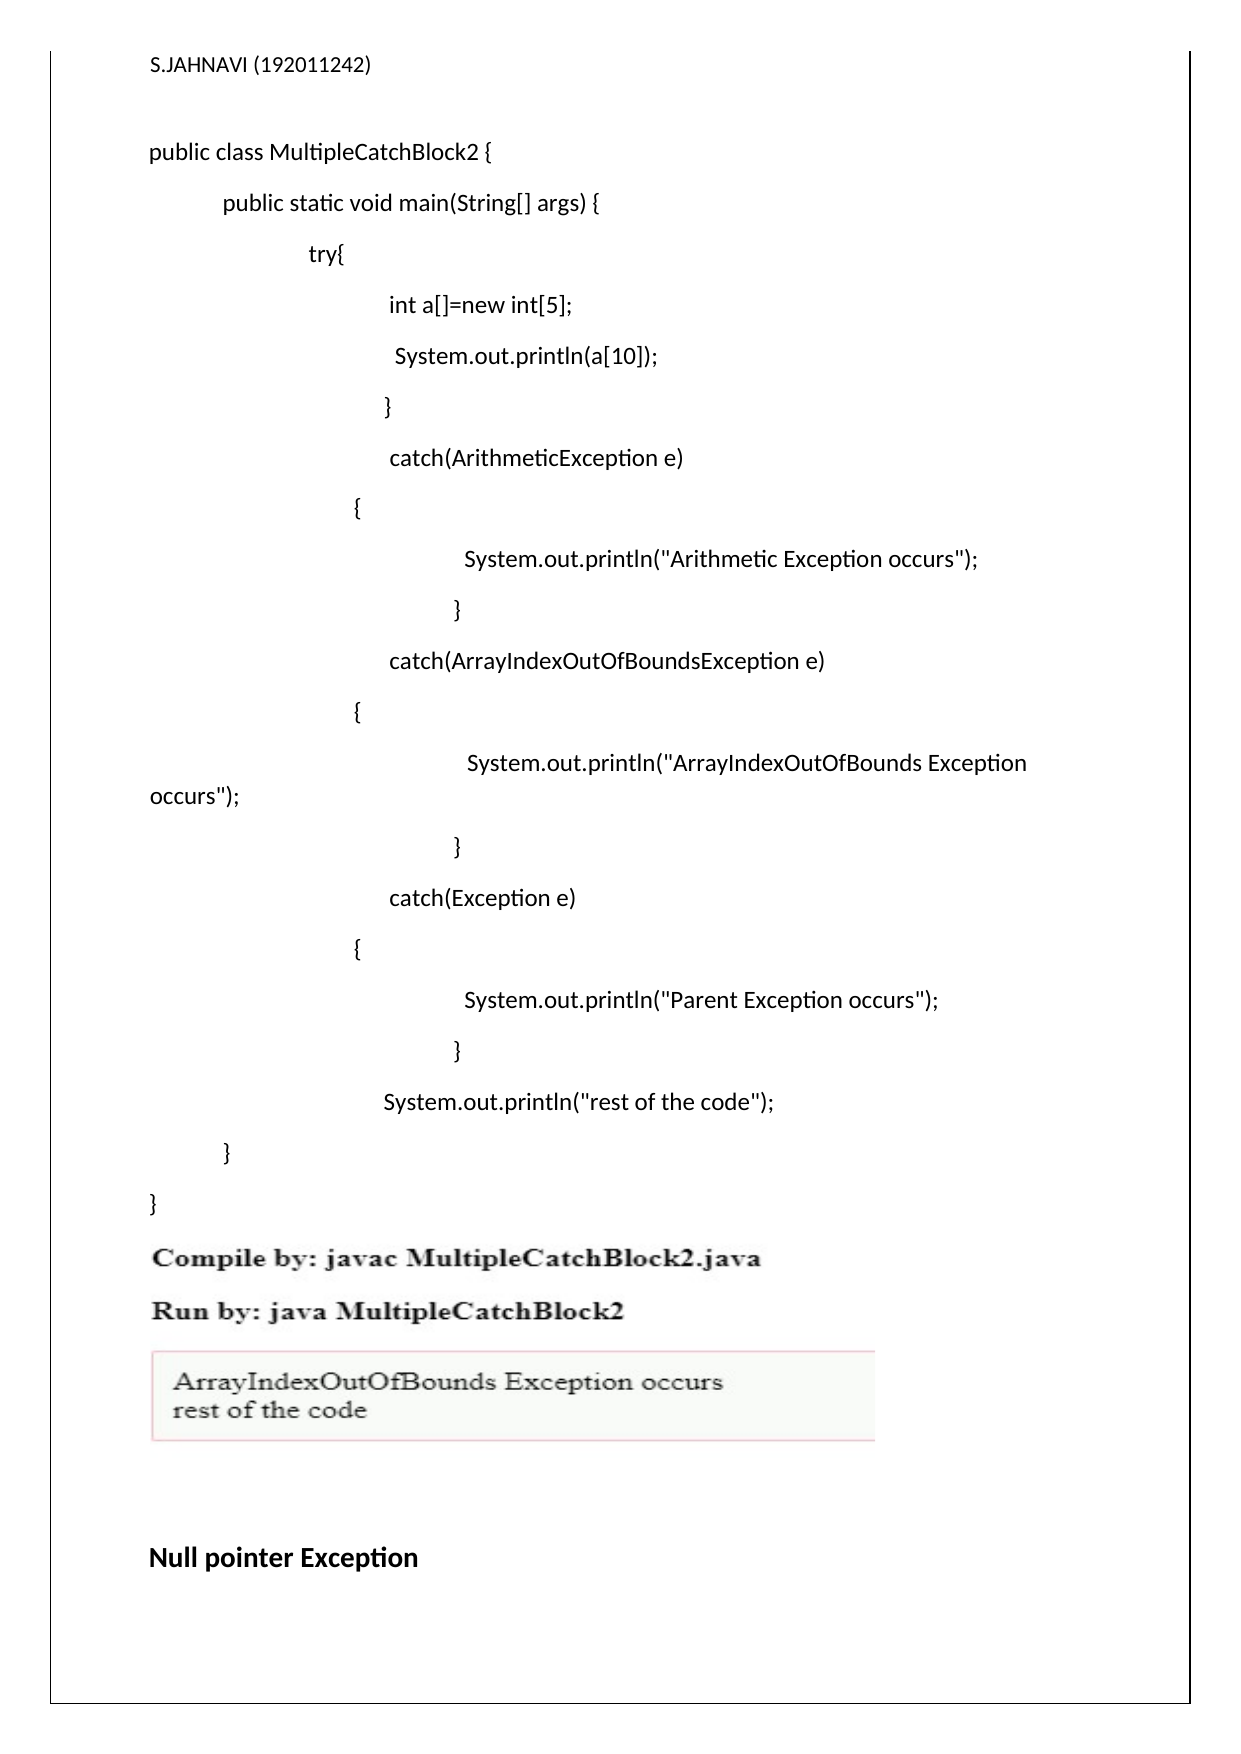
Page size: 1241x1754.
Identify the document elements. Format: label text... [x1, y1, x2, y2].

picture [150, 1232, 876, 1537]
text } [148, 1137, 1083, 1167]
text try{ [148, 238, 1083, 268]
text { [148, 493, 1083, 523]
text } [148, 1188, 1083, 1218]
text int a[]=new int[5]; [148, 289, 1083, 319]
text System.out.println("Arithmetic Exception occurs"); [148, 543, 1083, 574]
text { [148, 696, 1083, 727]
text System.out.println("rest of the code"); [148, 1086, 1083, 1116]
text System.out.println("ArrayIndexOutOfBounds Exception occurs"); [148, 747, 1083, 811]
text public class MultipleCatchBlock2 { [148, 136, 1083, 167]
text } [148, 831, 1083, 862]
text } [148, 391, 1083, 421]
text catch(Exception e) [148, 882, 1083, 913]
text } [148, 594, 1083, 625]
text catch(ArithmeticException e) [148, 442, 1083, 472]
text catch(ArrayIndexOutOfBoundsException e) [148, 645, 1083, 676]
text { [148, 933, 1083, 963]
text System.out.println(a[10]); [148, 340, 1083, 370]
text } [148, 1035, 1083, 1065]
text System.out.println("Parent Exception occurs"); [148, 984, 1083, 1014]
text public static void main(String[] args) { [148, 187, 1083, 217]
text Null pointer Exception [148, 1539, 732, 1575]
